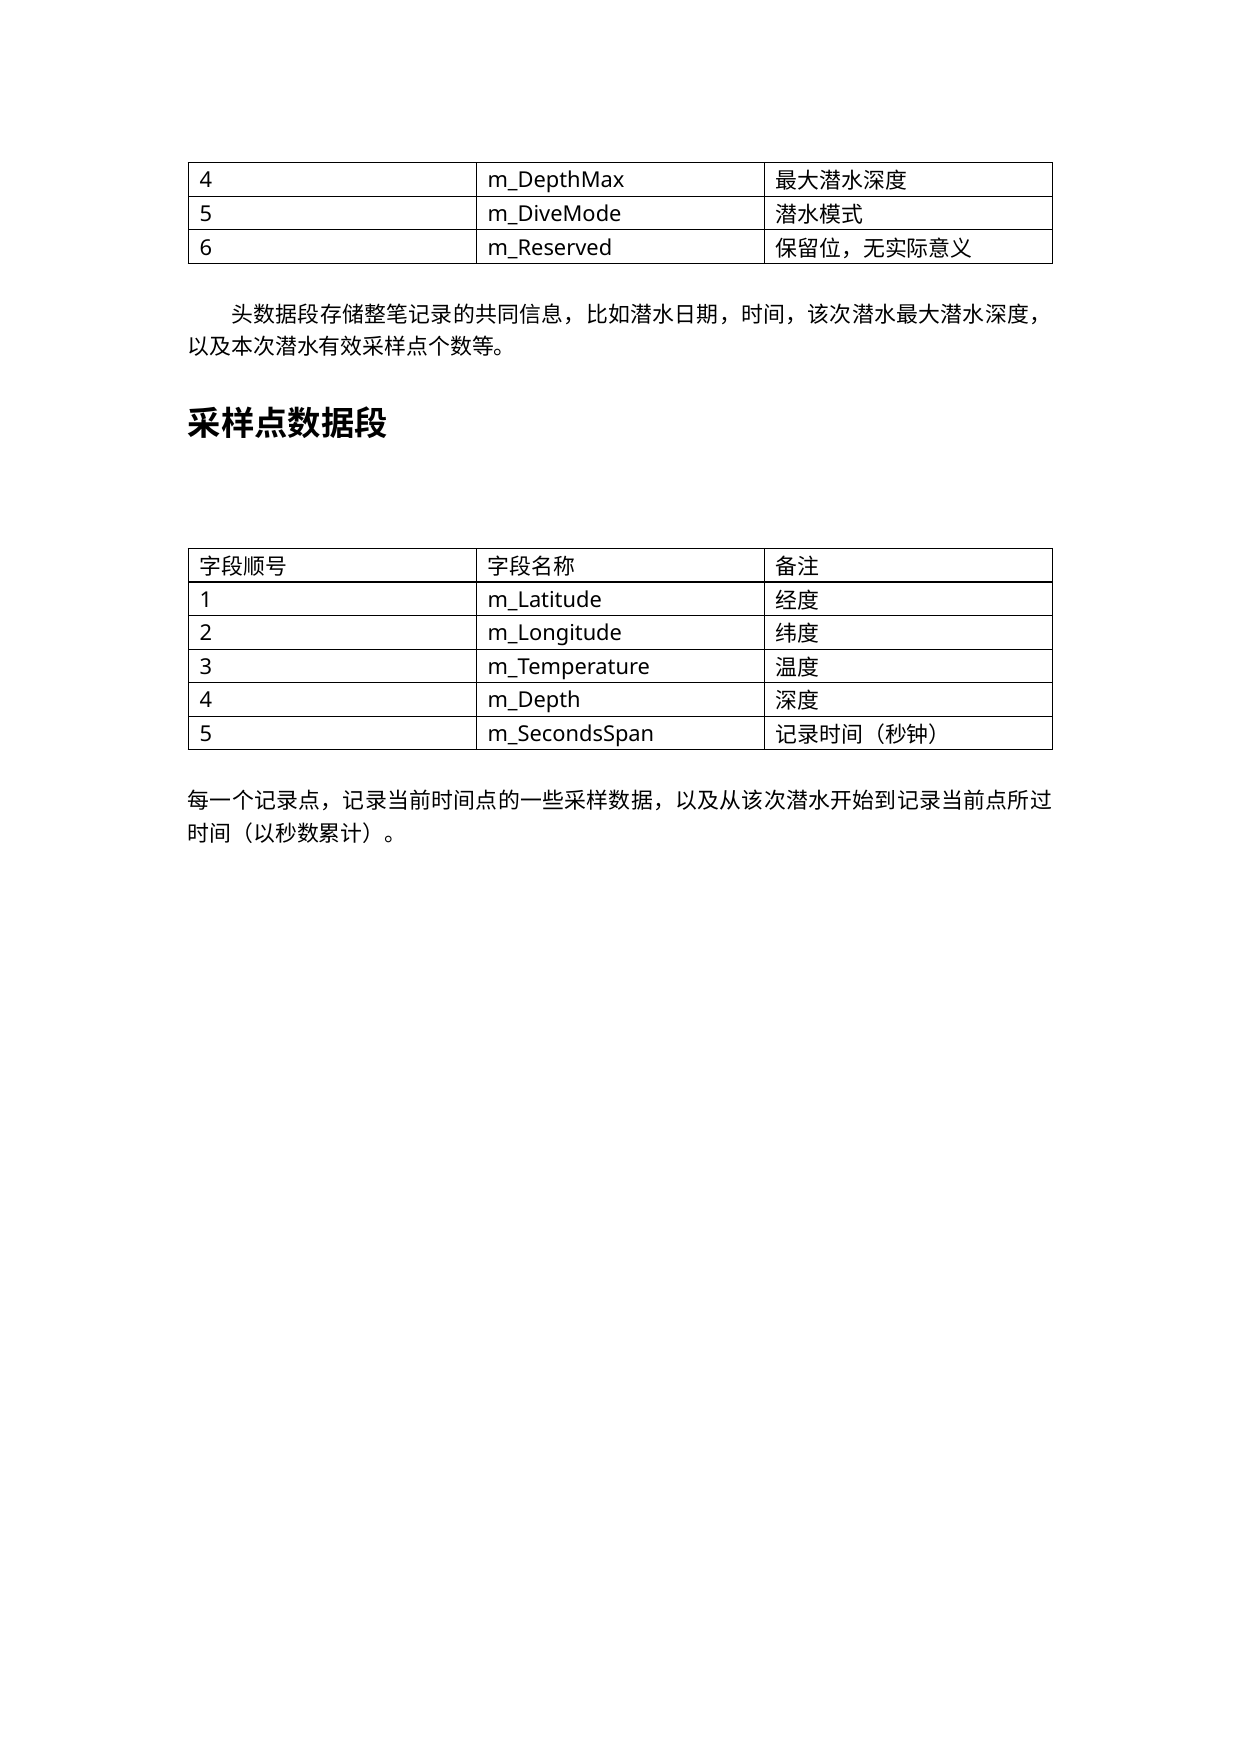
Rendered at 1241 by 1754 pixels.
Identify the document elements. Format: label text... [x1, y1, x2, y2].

table_cell 4 [189, 683, 476, 716]
table_cell m_Reserved [477, 230, 764, 263]
table_cell 温度 [765, 650, 1052, 682]
table_cell m_DiveMode [477, 197, 764, 229]
table_cell 5 [189, 717, 476, 749]
table_cell 潜水模式 [765, 197, 1052, 229]
table_cell 最大潜水深度 [765, 163, 1052, 196]
table_cell m_Depth [477, 683, 764, 716]
text 头数据段存储整笔记录的共同信息，比如潜水日期，时间，该次潜水最大潜水深度，以及本次潜水有效采样点个数等。 [187, 296, 1053, 361]
table_cell 3 [189, 650, 476, 682]
table_cell m_Temperature [477, 650, 764, 682]
table_header 字段顺号 [189, 549, 476, 581]
table_cell m_Latitude [477, 583, 764, 615]
table_cell 保留位，无实际意义 [765, 230, 1052, 263]
table_cell 记录时间（秒钟） [765, 717, 1052, 749]
table_header 备注 [765, 549, 1052, 581]
subtitle 采样点数据段 [187, 388, 1053, 453]
text 每一个记录点，记录当前时间点的一些采样数据，以及从该次潜水开始到记录当前点所过时间（以秒数累计）。 [187, 783, 1053, 848]
table_cell 4 [189, 163, 476, 196]
table_cell 2 [189, 616, 476, 648]
table_cell 纬度 [765, 616, 1052, 648]
table_header 字段名称 [477, 549, 764, 581]
table_cell m_Longitude [477, 616, 764, 648]
table_cell 经度 [765, 583, 1052, 615]
table_cell m_SecondsSpan [477, 717, 764, 749]
table_cell 6 [189, 230, 476, 263]
table_cell 1 [189, 583, 476, 615]
table_cell m_DepthMax [477, 163, 764, 196]
table_cell 深度 [765, 683, 1052, 716]
table_cell 5 [189, 197, 476, 229]
